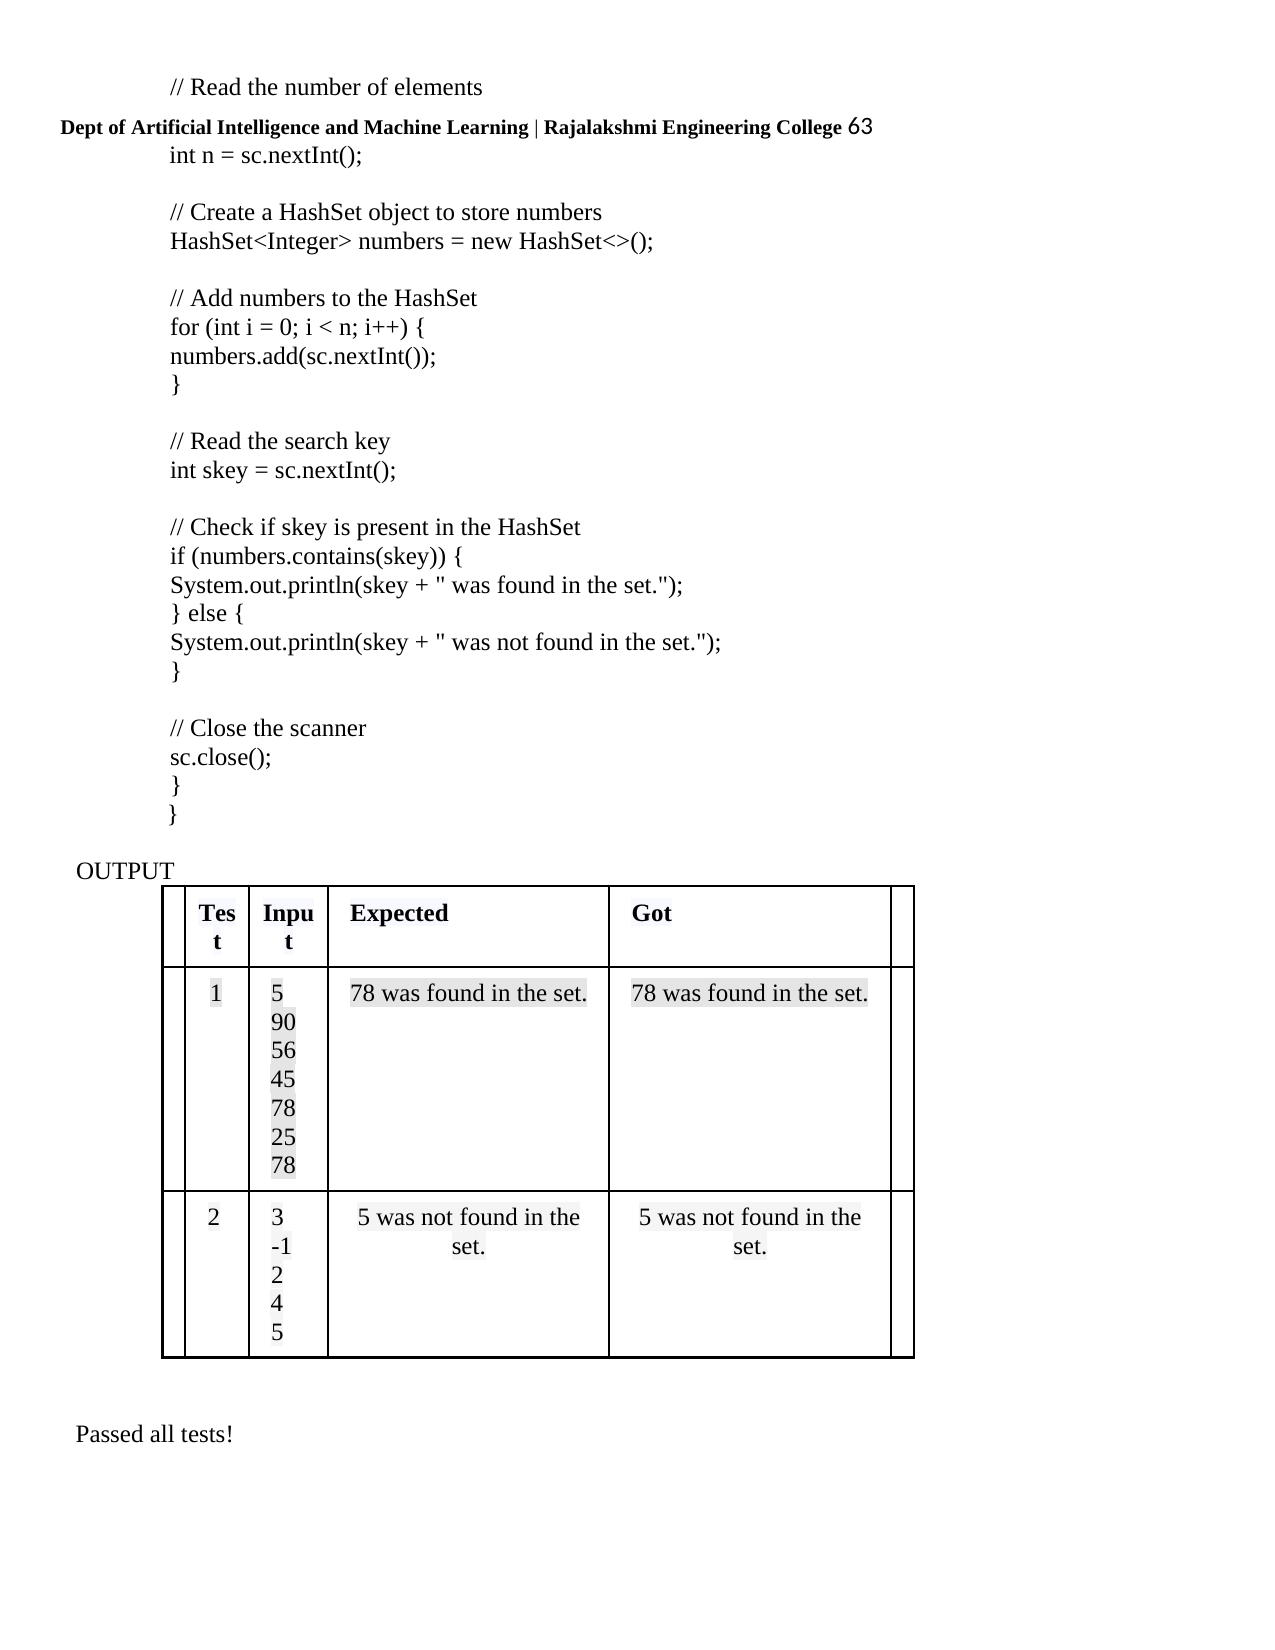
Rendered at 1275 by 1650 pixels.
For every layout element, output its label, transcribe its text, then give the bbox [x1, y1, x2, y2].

text } [163, 656, 1209, 685]
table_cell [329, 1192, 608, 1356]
text Dept of Artificial Intelligence and Machine Learning | Rajalakshmi Engineering College 63 [60, 110, 1209, 141]
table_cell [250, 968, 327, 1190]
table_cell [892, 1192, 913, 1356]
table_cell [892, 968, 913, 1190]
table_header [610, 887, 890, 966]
text int n = sc.nextInt(); [163, 141, 1209, 169]
text HashSet<Integer> numbers = new HashSet<>(); [163, 226, 1209, 255]
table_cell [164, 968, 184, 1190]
text System.out.println(skey + " was found in the set."); [163, 570, 1209, 598]
text // Read the number of elements [163, 72, 1209, 101]
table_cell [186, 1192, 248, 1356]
text System.out.println(skey + " was not found in the set."); [163, 627, 1209, 656]
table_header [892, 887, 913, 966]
text // Read the search key [163, 426, 1209, 455]
text OUTPUT [76, 856, 1209, 885]
text Passed all tests! [75, 1419, 1209, 1448]
text } [167, 799, 1209, 828]
text sc.close(); [163, 742, 1209, 771]
text } [163, 369, 1209, 398]
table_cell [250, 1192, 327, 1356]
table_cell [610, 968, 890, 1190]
text numbers.add(sc.nextInt()); [163, 341, 1209, 369]
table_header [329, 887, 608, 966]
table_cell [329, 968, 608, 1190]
text for (int i = 0; i < n; i++) { [163, 312, 1209, 341]
text } else { [163, 598, 1209, 627]
text // Close the scanner [163, 713, 1209, 742]
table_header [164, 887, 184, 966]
text int skey = sc.nextInt(); [163, 455, 1209, 484]
text } [163, 771, 1209, 799]
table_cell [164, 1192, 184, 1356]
text if (numbers.contains(skey)) { [163, 541, 1209, 570]
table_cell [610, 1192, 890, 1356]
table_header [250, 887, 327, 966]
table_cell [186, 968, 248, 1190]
text // Check if skey is present in the HashSet [163, 512, 1209, 541]
text // Add numbers to the HashSet [163, 283, 1209, 312]
text // Create a HashSet object to store numbers [163, 197, 1209, 226]
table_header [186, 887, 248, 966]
